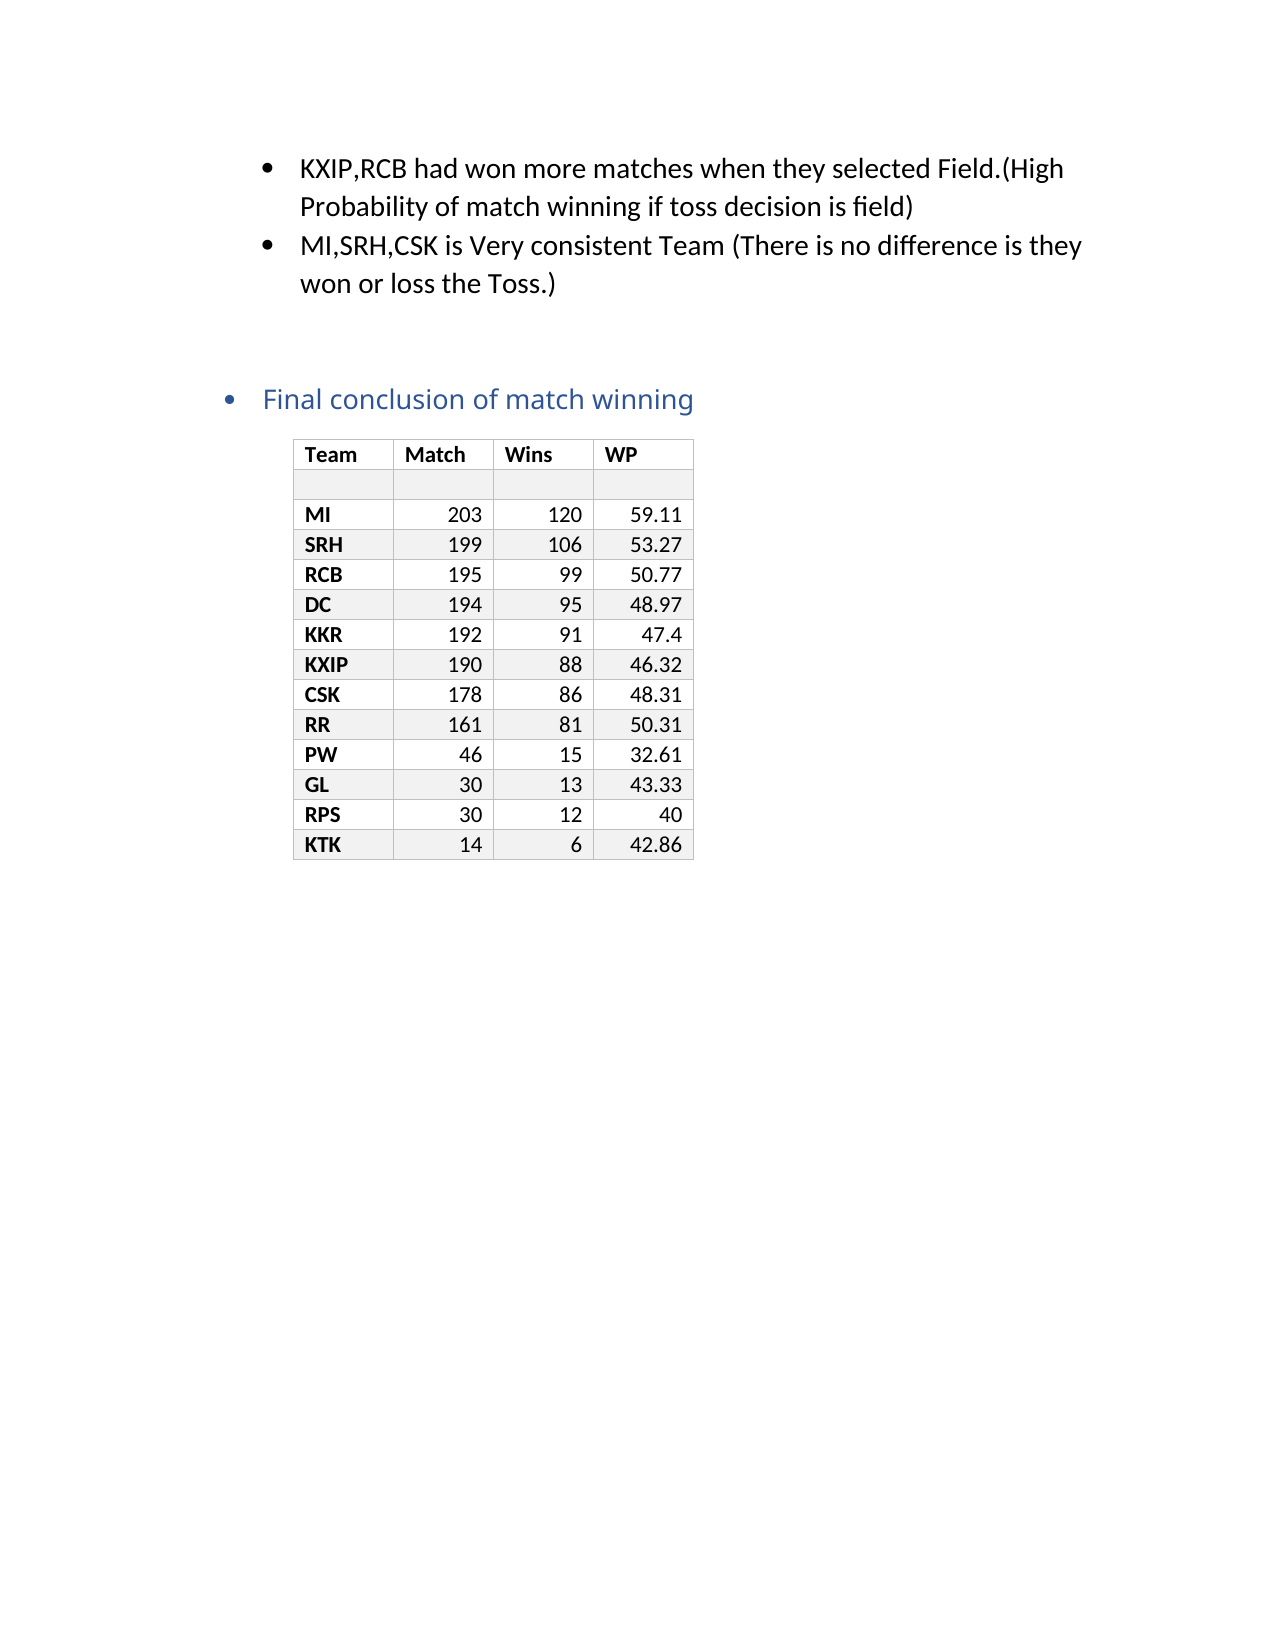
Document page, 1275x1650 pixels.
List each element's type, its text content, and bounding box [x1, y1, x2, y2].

table_cell MI [294, 500, 393, 529]
table_cell CSK [294, 680, 393, 709]
table_cell 86 [494, 680, 593, 709]
table_cell 91 [494, 620, 593, 649]
table_cell 47.4 [594, 620, 693, 649]
table_cell 14 [394, 830, 493, 859]
subtitle Final conclusion of match winning [225, 381, 1125, 418]
table_header Team [294, 440, 393, 469]
table_cell 13 [494, 770, 593, 799]
table_cell 53.27 [594, 530, 693, 559]
table_cell 46.32 [594, 650, 693, 679]
table_cell RPS [294, 800, 393, 829]
table_cell 161 [394, 710, 493, 739]
table_cell 12 [494, 800, 593, 829]
table_cell 81 [494, 710, 593, 739]
table_cell 30 [394, 800, 493, 829]
table_cell KXIP [294, 650, 393, 679]
table_cell 42.86 [594, 830, 693, 859]
table_cell 15 [494, 740, 593, 769]
table_cell 48.31 [594, 680, 693, 709]
table_cell SRH [294, 530, 393, 559]
table_cell 32.61 [594, 740, 693, 769]
table_cell 120 [494, 500, 593, 529]
table_cell KTK [294, 830, 393, 859]
table_cell DC [294, 590, 393, 619]
list KXIP,RCB had won more matches when they selected Field.(High Probability of match winning if toss decision is field) [262, 150, 1125, 224]
table_header Wins [494, 440, 593, 469]
table_cell 59.11 [594, 500, 693, 529]
table_cell 178 [394, 680, 493, 709]
table_cell 99 [494, 560, 593, 589]
table_cell RCB [294, 560, 393, 589]
table_cell RR [294, 710, 393, 739]
table_cell 106 [494, 530, 593, 559]
table_cell [494, 470, 593, 499]
table_cell 203 [394, 500, 493, 529]
table_cell 50.77 [594, 560, 693, 589]
table_cell 46 [394, 740, 493, 769]
table_cell KKR [294, 620, 393, 649]
table_cell 6 [494, 830, 593, 859]
table_cell 199 [394, 530, 493, 559]
table_cell [594, 470, 693, 499]
table_header WP [594, 440, 693, 469]
table_cell 50.31 [594, 710, 693, 739]
table_cell 88 [494, 650, 593, 679]
table_cell 192 [394, 620, 493, 649]
table_cell 43.33 [594, 770, 693, 799]
table_cell 48.97 [594, 590, 693, 619]
table_cell 30 [394, 770, 493, 799]
list MI,SRH,CSK is Very consistent Team (There is no difference is they won or loss the Toss.) [262, 227, 1125, 301]
table_cell GL [294, 770, 393, 799]
table_cell [294, 470, 393, 499]
table_cell 194 [394, 590, 493, 619]
table_cell 195 [394, 560, 493, 589]
table_header Match [394, 440, 493, 469]
table_cell 95 [494, 590, 593, 619]
table_cell 190 [394, 650, 493, 679]
table_cell [394, 470, 493, 499]
table_cell PW [294, 740, 393, 769]
table_cell 40 [594, 800, 693, 829]
